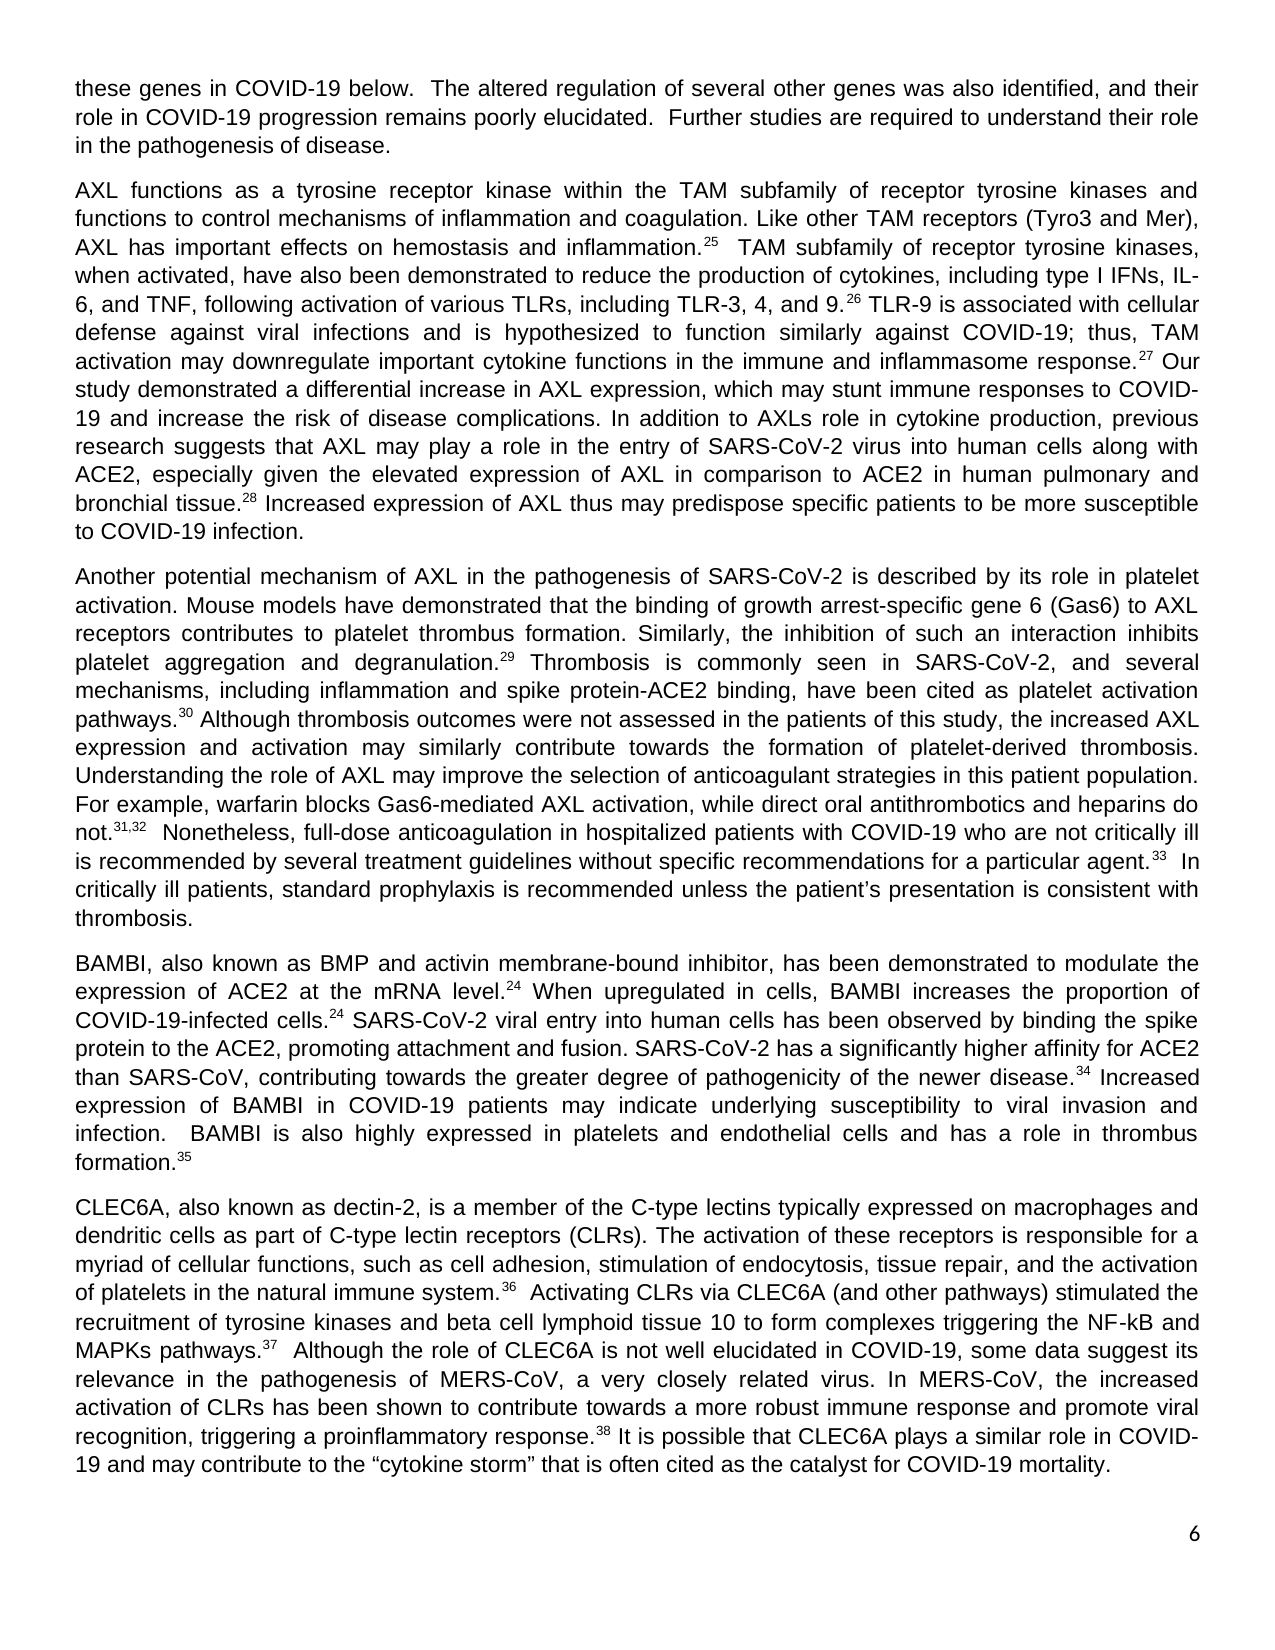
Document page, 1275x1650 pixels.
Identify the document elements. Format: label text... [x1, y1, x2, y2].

text Another potential mechanism of AXL in the pathogenesis of SARS-CoV-2 is described by its role in platelet activation. Mouse models have demonstrated that the binding of growth arrest-specific gene 6 (Gas6) to AXL receptors contributes to platelet thrombus formation. Similarly, the inhibition of such an interaction inhibits platelet aggregation and degranulation.29 Thrombosis is commonly seen in SARS-CoV-2, and several mechanisms, including inflammation and spike protein-ACE2 binding, have been cited as platelet activation pathways.30 Although thrombosis outcomes were not assessed in the patients of this study, the increased AXL expression and activation may similarly contribute towards the formation of platelet-derived thrombosis. Understanding the role of AXL may improve the selection of anticoagulant strategies in this patient population. For example, warfarin blocks Gas6-mediated AXL activation, while direct oral antithrombotics and heparins do not.31,32 Nonetheless, full-dose anticoagulation in hospitalized patients with COVID-19 who are not critically ill is recommended by several treatment guidelines without specific recommendations for a particular agent.33 In critically ill patients, standard prophylaxis is recommended unless the patient’s presentation is consistent with thrombosis. [75, 563, 1200, 931]
text CLEC6A, also known as dectin-2, is a member of the C-type lectins typically expressed on macrophages and dendritic cells as part of C-type lectin receptors (CLRs). The activation of these receptors is responsible for a myriad of cellular functions, such as cell adhesion, stimulation of endocytosis, tissue repair, and the activation of platelets in the natural immune system.36 Activating CLRs via CLEC6A (and other pathways) stimulated the recruitment of tyrosine kinases and beta cell lymphoid tissue 10 to form complexes triggering the NF‐kB and MAPKs pathways.37 Although the role of CLEC6A is not well elucidated in COVID-19, some data suggest its relevance in the pathogenesis of MERS-CoV, a very closely related virus. In MERS-CoV, the increased activation of CLRs has been shown to contribute towards a more robust immune response and promote viral recognition, triggering a proinflammatory response.38 It is possible that CLEC6A plays a similar role in COVID-19 and may contribute to the “cytokine storm” that is often cited as the catalyst for COVID-19 mortality. [75, 1194, 1200, 1477]
text BAMBI, also known as BMP and activin membrane-bound inhibitor, has been demonstrated to modulate the expression of ACE2 at the mRNA level.24 When upregulated in cells, BAMBI increases the proportion of COVID-19-infected cells.24 SARS-CoV-2 viral entry into human cells has been observed by binding the spike protein to the ACE2, promoting attachment and fusion. SARS-CoV-2 has a significantly higher affinity for ACE2 than SARS-CoV, contributing towards the greater degree of pathogenicity of the newer disease.34 Increased expression of BAMBI in COVID-19 patients may indicate underlying susceptibility to viral invasion and infection. BAMBI is also highly expressed in platelets and endothelial cells and has a role in thrombus formation.35 [75, 950, 1200, 1175]
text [75, 75, 1200, 158]
text AXL functions as a tyrosine receptor kinase within the TAM subfamily of receptor tyrosine kinases and functions to control mechanisms of inflammation and coagulation. Like other TAM receptors (Tyro3 and Mer), AXL has important effects on hemostasis and inflammation.25 TAM subfamily of receptor tyrosine kinases, when activated, have also been demonstrated to reduce the production of cytokines, including type I IFNs, IL-6, and TNF, following activation of various TLRs, including TLR-3, 4, and 9.26 TLR-9 is associated with cellular defense against viral infections and is hypothesized to function similarly against COVID-19; thus, TAM activation may downregulate important cytokine functions in the immune and inflammasome response.27 Our study demonstrated a differential increase in AXL expression, which may stunt immune responses to COVID-19 and increase the risk of disease complications. In addition to AXLs role in cytokine production, previous research suggests that AXL may play a role in the entry of SARS-CoV-2 virus into human cells along with ACE2, especially given the elevated expression of AXL in comparison to ACE2 in human pulmonary and bronchial tissue.28 Increased expression of AXL thus may predispose specific patients to be more susceptible to COVID-19 infection. [75, 177, 1200, 544]
